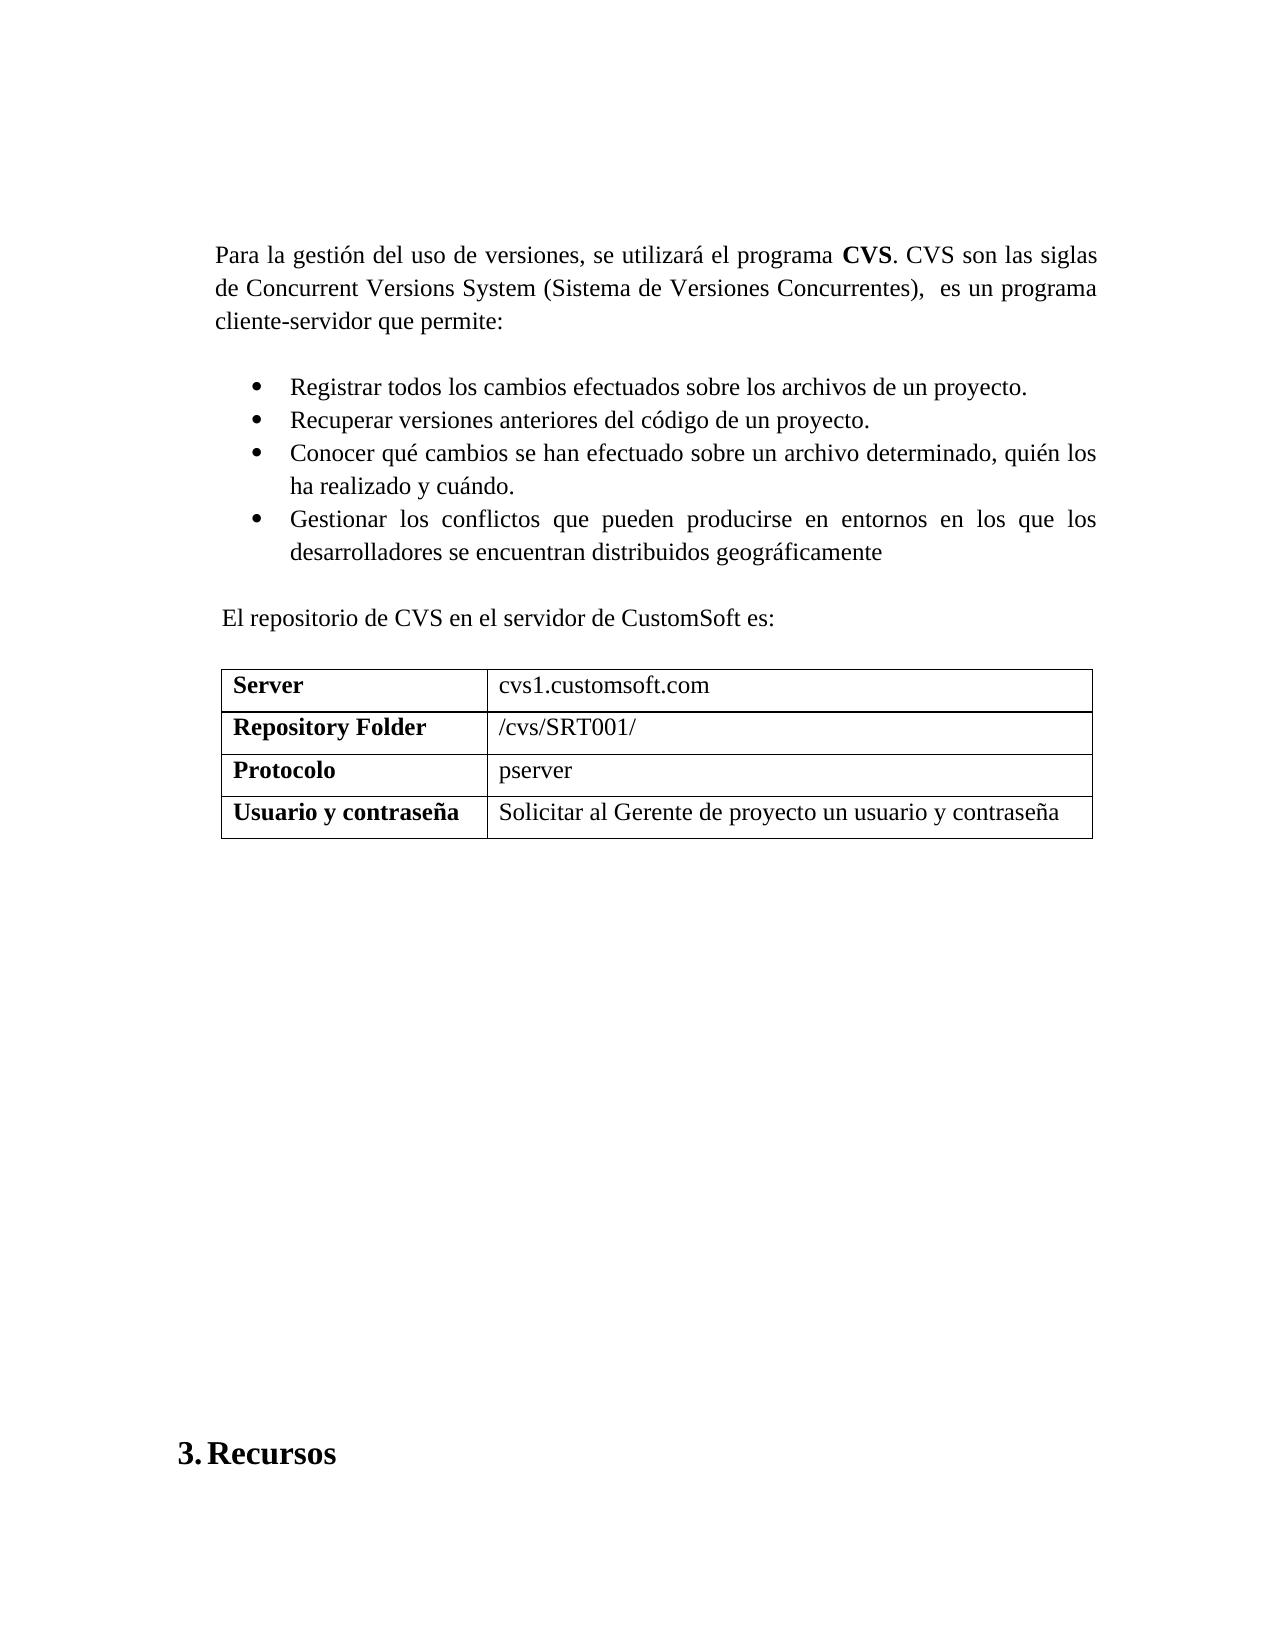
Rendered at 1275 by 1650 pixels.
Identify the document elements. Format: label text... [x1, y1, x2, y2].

list Conocer qué cambios se han efectuado sobre un archivo determinado, quién los ha realizado y cuándo. [252, 438, 1098, 500]
table_cell pserver [488, 755, 1092, 796]
list Recursos [177, 1434, 1098, 1472]
table_cell Protocolo [222, 755, 487, 796]
list Recuperar versiones anteriores del código de un proyecto. [252, 405, 1098, 434]
list Registrar todos los cambios efectuados sobre los archivos de un proyecto. [252, 372, 1098, 401]
table_header cvs1.customsoft.com [488, 670, 1092, 711]
table_cell Usuario y contraseña [222, 797, 487, 838]
list Gestionar los conflictos que pueden producirse en entornos en los que los desarrolladores se encuentran distribuidos geográficamente [252, 504, 1098, 566]
table_cell Solicitar al Gerente de proyecto un usuario y contraseña [488, 797, 1092, 838]
text El repositorio de CVS en el servidor de CustomSoft es: [222, 603, 1098, 632]
table_cell /cvs/SRT001/ [488, 713, 1092, 754]
table_cell Repository Folder [222, 713, 487, 754]
table_header Server [222, 670, 487, 711]
text Para la gestión del uso de versiones, se utilizará el programa CVS. CVS son las siglas de Concurrent Versions System (Sistema de Versiones Concurrentes), es un programa cliente-servidor que permite: [215, 240, 1098, 334]
